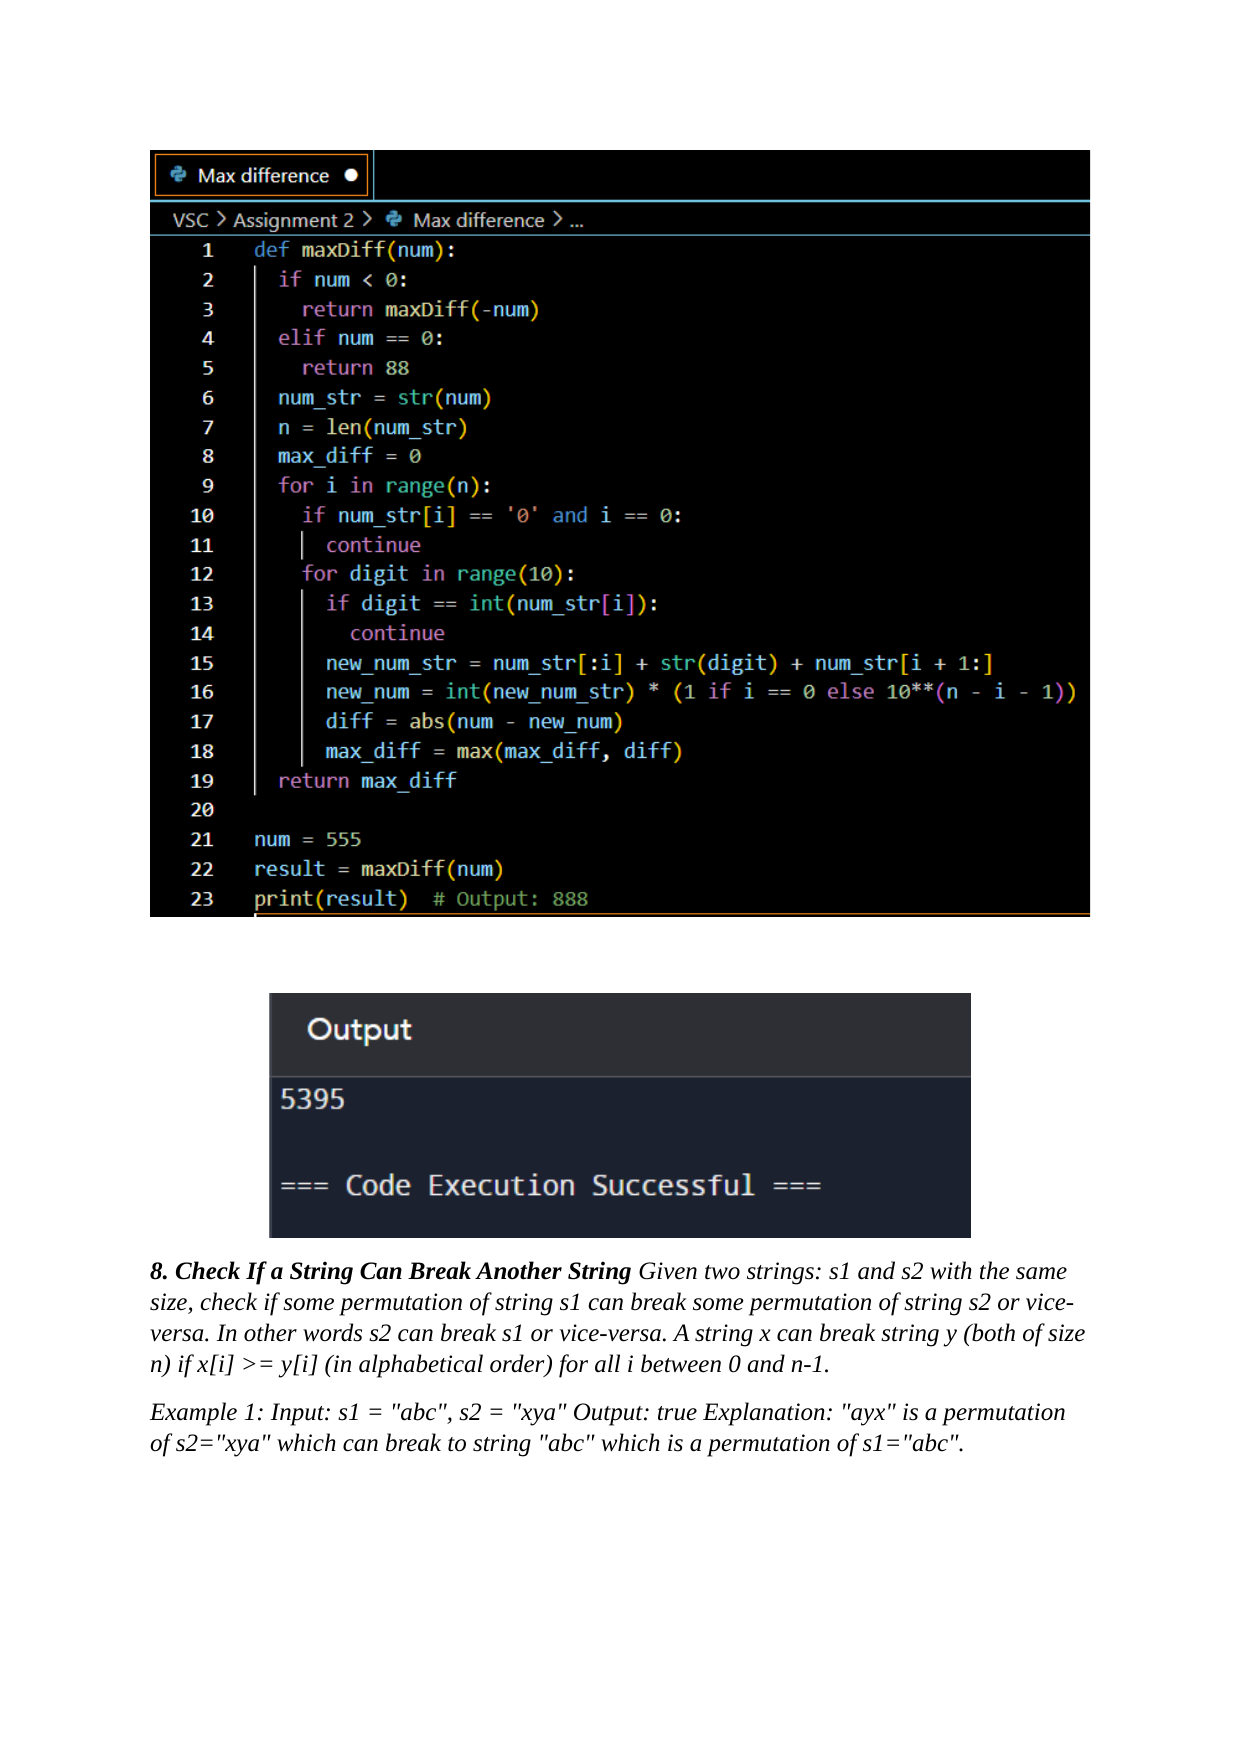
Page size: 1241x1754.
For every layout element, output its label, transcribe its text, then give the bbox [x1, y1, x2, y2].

picture [269, 993, 971, 1238]
text Example 1: Input: s1 = "abc", s2 = "xya" Output: true Explanation: "ayx" is a permutation of s2="xya" which can break to string "abc" which is a permutation of s1="abc". [150, 1397, 1090, 1457]
picture [150, 150, 1091, 917]
text 8. Check If a String Can Break Another String Given two strings: s1 and s2 with the same size, check if some permutation of string s1 can break some permutation of string s2 or vice-versa. In other words s2 can break s1 or vice-versa. A string x can break string y (both of size n) if x[i] >= y[i] (in alphabetical order) for all i between 0 and n-1. [150, 1256, 1090, 1378]
